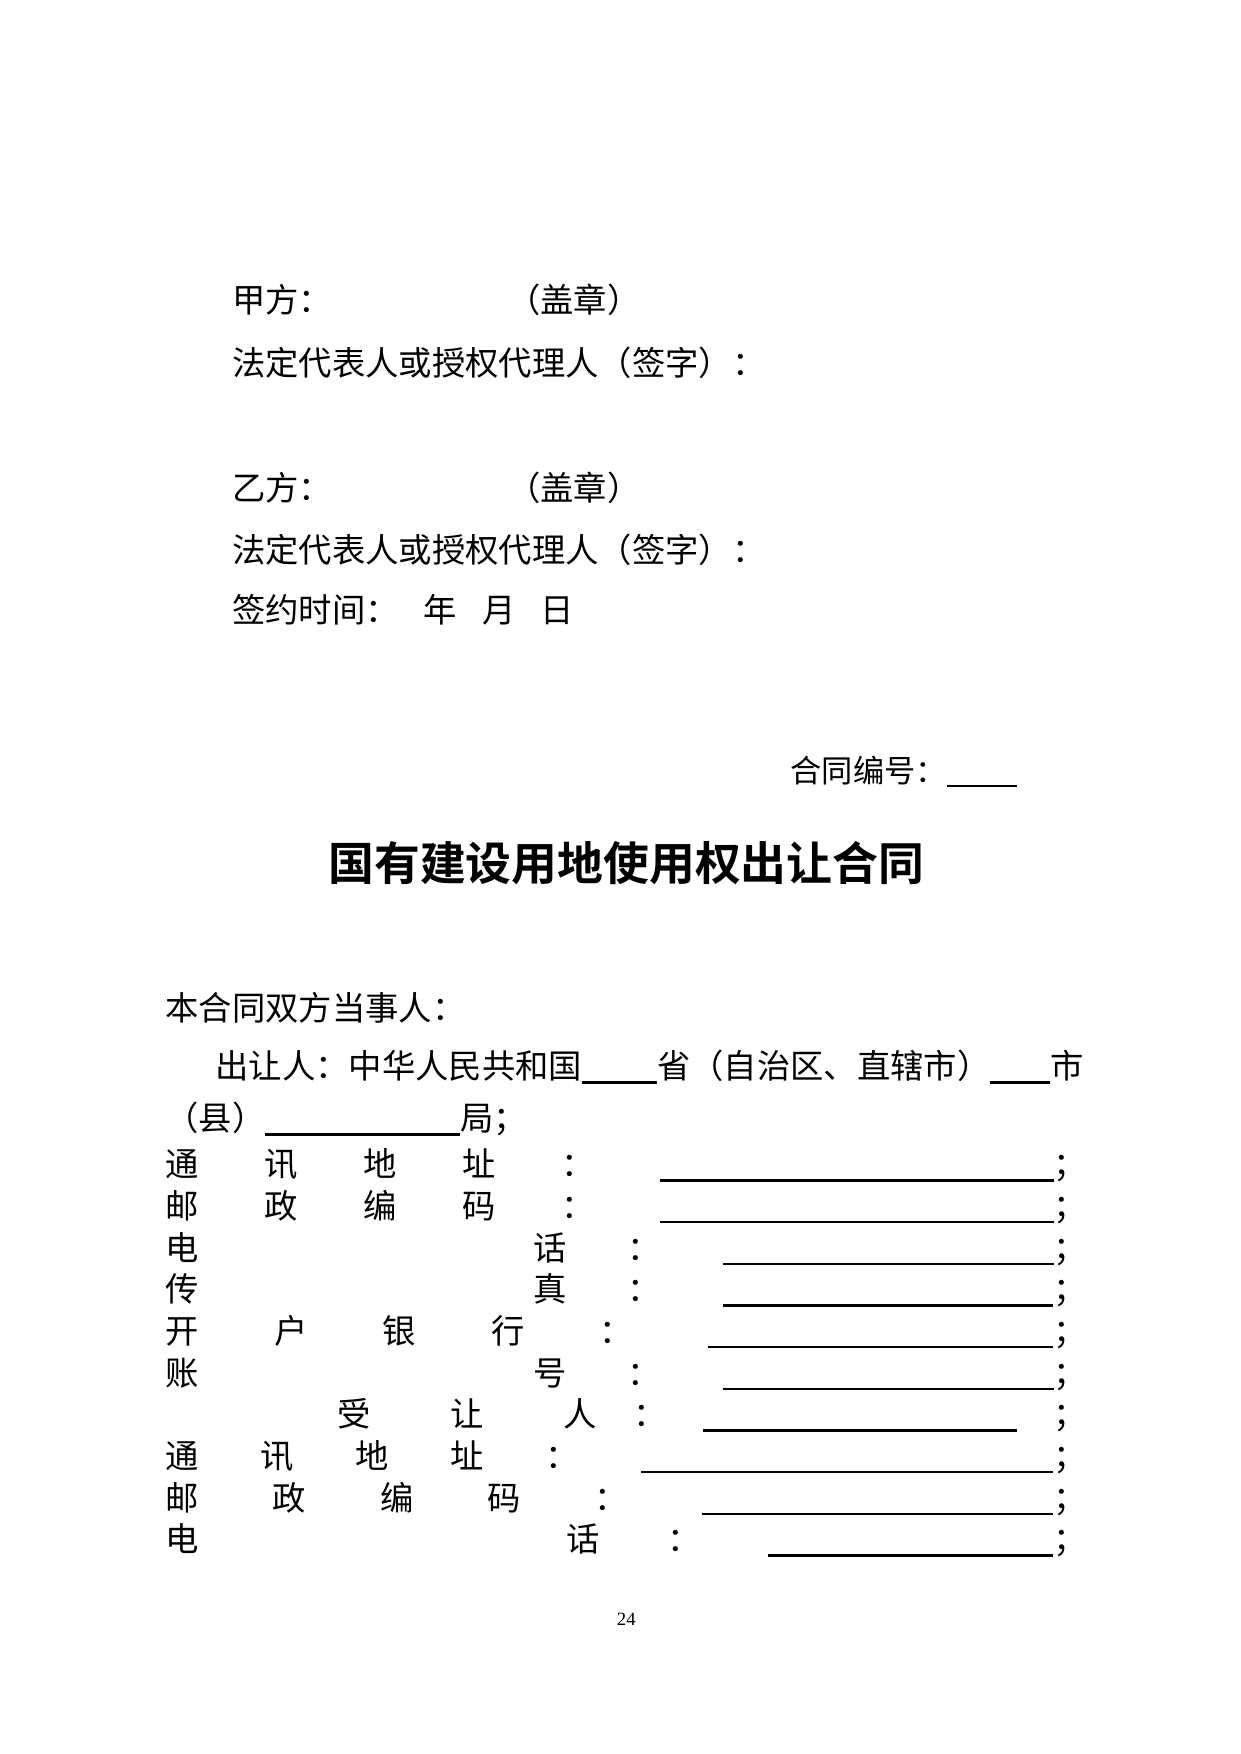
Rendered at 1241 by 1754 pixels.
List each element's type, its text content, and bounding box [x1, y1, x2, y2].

text 乙方： （盖章） [165, 450, 1087, 513]
text 受 让 人： ； [165, 1402, 1087, 1433]
text 通讯地址： ； [165, 1152, 1087, 1183]
text 电 话： ； [165, 1527, 1087, 1558]
text 邮政编码： ； [165, 1193, 1087, 1224]
text 开户银行： ； [165, 1318, 1087, 1349]
text 传 真： ； [165, 1277, 1087, 1308]
text 出让人：中华人民共和国 省（自治区、直辖市） 市（县） 局； [165, 1037, 1087, 1141]
text 合同编号： [165, 737, 1087, 802]
text 电 话： ； [165, 1235, 1087, 1266]
text 账 号： ； [165, 1360, 1087, 1391]
text 签约时间： 年 月 日 [165, 575, 1087, 640]
text 通讯地址： ； [165, 1443, 1087, 1474]
text 法定代表人或授权代理人（签字）： [165, 513, 1087, 575]
text 邮政编码： ； [165, 1485, 1087, 1516]
text 国有建设用地使用权出让合同 [165, 812, 1087, 909]
text 法定代表人或授权代理人（签字）： [165, 325, 1087, 388]
text 本合同双方当事人： [165, 995, 1087, 1027]
text 甲方： （盖章） [165, 263, 1087, 325]
